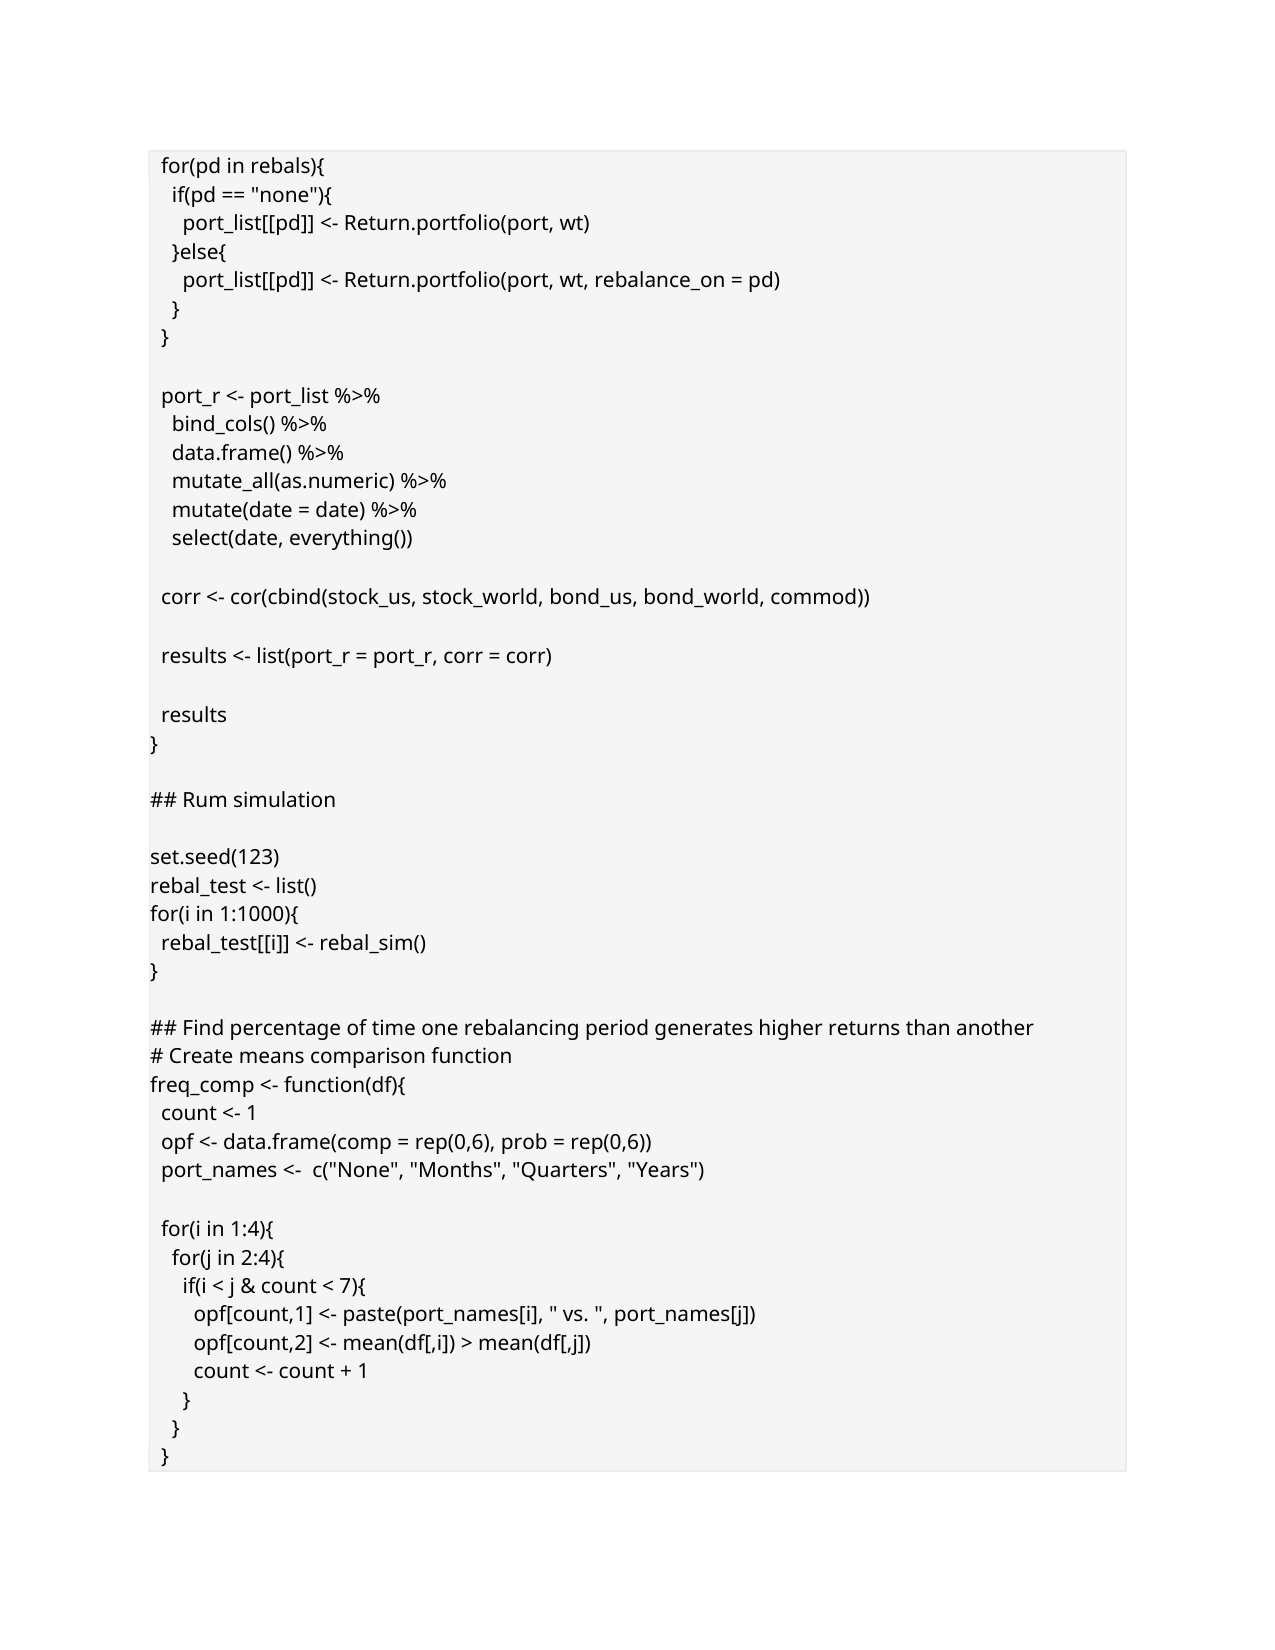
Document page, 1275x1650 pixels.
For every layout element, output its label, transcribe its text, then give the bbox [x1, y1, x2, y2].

text for(j in 2:4){ [150, 1243, 1125, 1271]
text port_list[[pd]] <- Return.portfolio(port, wt) [150, 208, 1125, 237]
text corr <- cor(cbind(stock_us, stock_world, bond_us, bond_world, commod)) [150, 582, 1125, 611]
text results <- list(port_r = port_r, corr = corr) [150, 641, 1125, 670]
text ## Rum simulation [150, 786, 1125, 814]
text ## Find percentage of time one rebalancing period generates higher returns than another [150, 1013, 1125, 1041]
text } [150, 956, 1125, 984]
text } [150, 322, 1125, 351]
text opf[count,2] <- mean(df[,i]) > mean(df[,j]) [150, 1328, 1125, 1356]
text bind_cols() %>% [150, 409, 1125, 438]
text opf <- data.frame(comp = rep(0,6), prob = rep(0,6)) [150, 1127, 1125, 1155]
text rebal_test <- list() [150, 871, 1125, 899]
text port_r <- port_list %>% [150, 381, 1125, 409]
text mutate(date = date) %>% [150, 495, 1125, 523]
text }else{ [150, 237, 1125, 265]
text port_names <- c("None", "Months", "Quarters", "Years") [150, 1155, 1125, 1184]
text for(i in 1:1000){ [150, 899, 1125, 928]
text port_list[[pd]] <- Return.portfolio(port, wt, rebalance_on = pd) [150, 265, 1125, 294]
text set.seed(123) [150, 842, 1125, 871]
text if(i < j & count < 7){ [150, 1271, 1125, 1299]
text } [150, 294, 1125, 322]
text rebal_test[[i]] <- rebal_sim() [150, 928, 1125, 956]
text for(i in 1:4){ [150, 1214, 1125, 1243]
text count <- 1 [150, 1098, 1125, 1127]
text for(pd in rebals){ [150, 152, 1125, 180]
text count <- count + 1 [150, 1356, 1125, 1385]
text select(date, everything()) [150, 523, 1125, 552]
text results [150, 700, 1125, 729]
text data.frame() %>% [150, 438, 1125, 466]
text # Create means comparison function [150, 1041, 1125, 1070]
text } [150, 1413, 1125, 1440]
text } [150, 1440, 1125, 1470]
text mutate_all(as.numeric) %>% [150, 466, 1125, 495]
text if(pd == "none"){ [150, 180, 1125, 208]
text } [150, 729, 1125, 757]
text opf[count,1] <- paste(port_names[i], " vs. ", port_names[j]) [150, 1299, 1125, 1328]
text } [150, 1385, 1125, 1413]
text freq_comp <- function(df){ [150, 1070, 1125, 1098]
